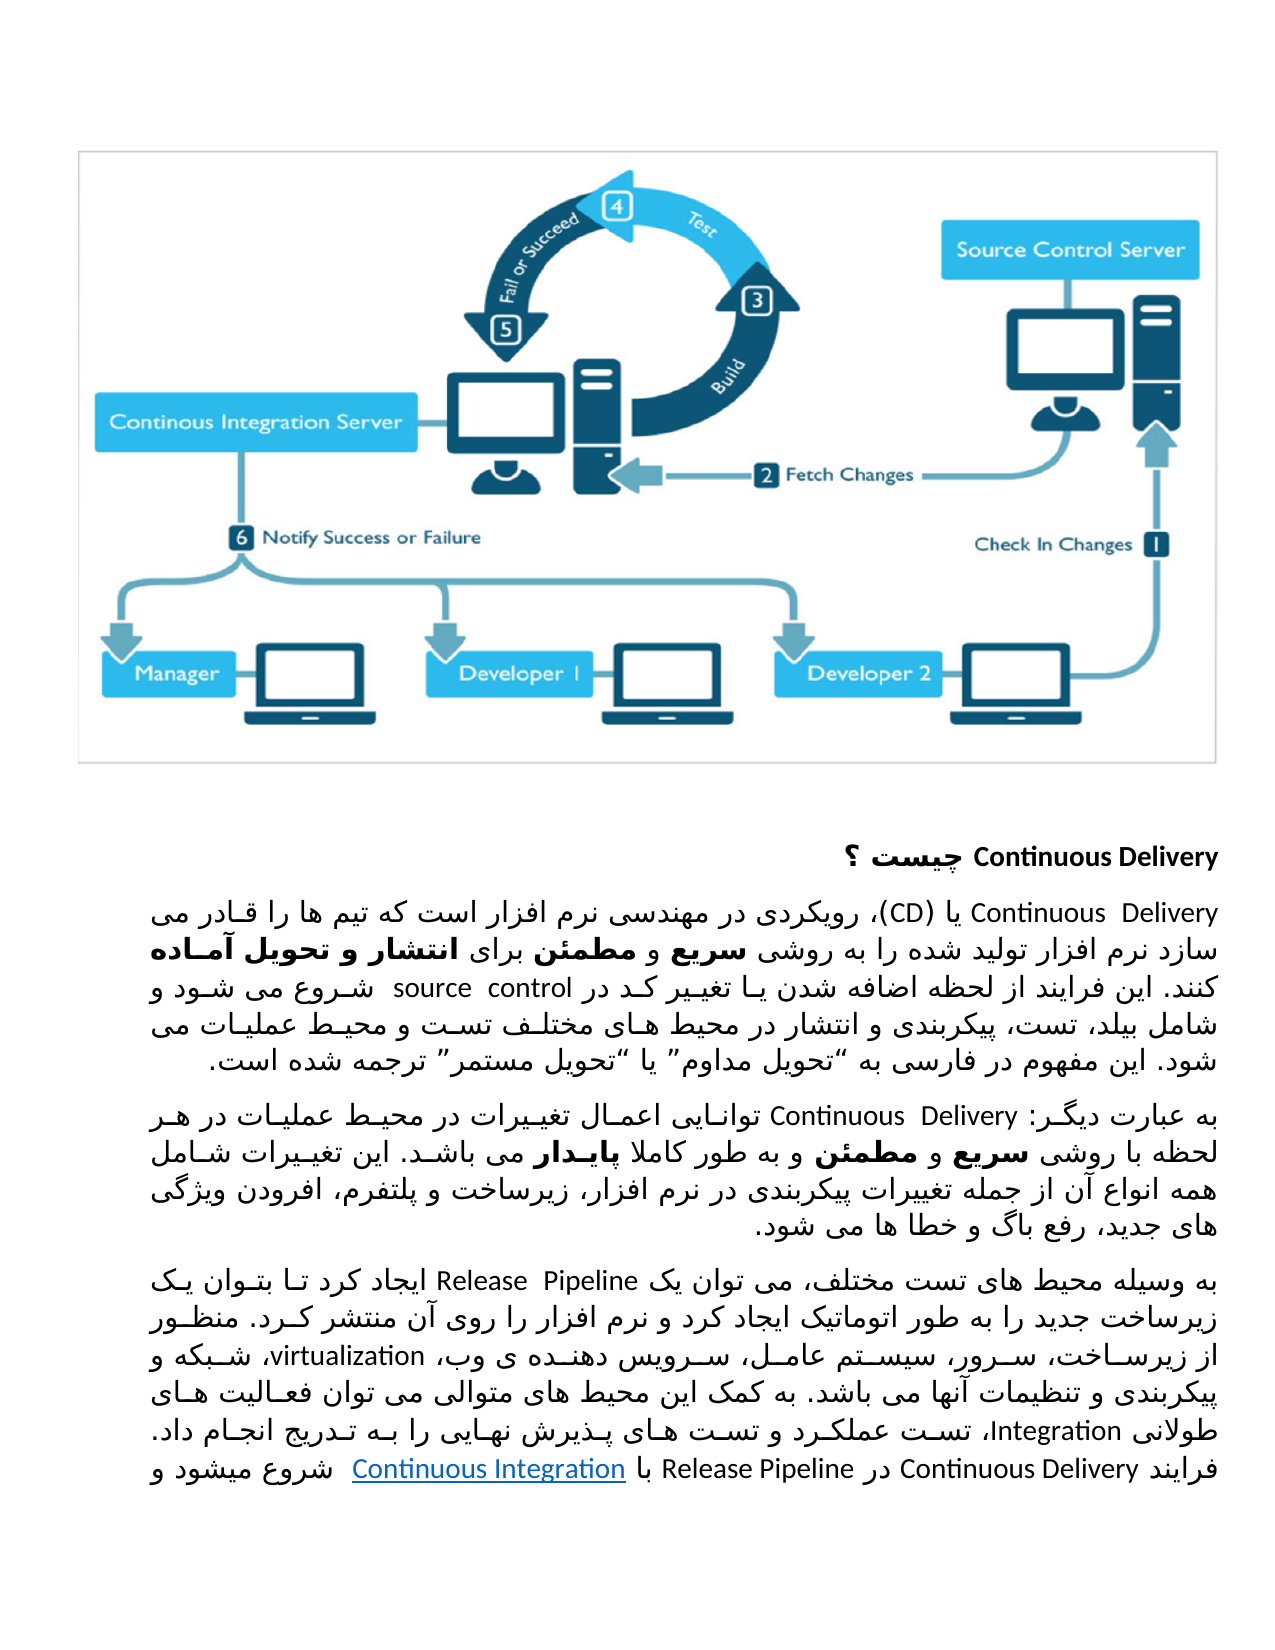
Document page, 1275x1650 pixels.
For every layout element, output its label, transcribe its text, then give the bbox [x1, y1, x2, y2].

text به عبارت دیگر: Continuous Delivery توانایی اعمال تغییرات در محیط عملیات در هر لحظه با روشی سریع و مطمئن و به طور کاملا پایدار می باشد. این تغییرات شامل همه انواع آن از جمله تغییرات پیکربندی در نرم افزار، زیرساخت و پلتفرم، افرودن ویژگی های جدید، رفع باگ و خطا ها می شود. [150, 1097, 1219, 1243]
text Continuous Delivery چیست ؟ [150, 838, 1219, 874]
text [150, 1262, 1219, 1486]
picture [78, 150, 1219, 765]
text Continuous Delivery یا (CD)، رویکردی در مهندسی نرم افزار است که تیم ها را قادر می سازد نرم افزار تولید شده را به روشی سریع و مطمئن برای انتشار و تحویل آماده کنند. این فرایند از لحظه اضافه شدن یا تغییر کد در source control شروع می شود و شامل بیلد، تست، پیکربندی و انتشار در محیط های مختلف تست و محیط عملیات می شود. این مفهوم در فارسی به “تحویل مداوم” یا “تحویل مستمر” ترجمه شده است. [150, 894, 1219, 1078]
